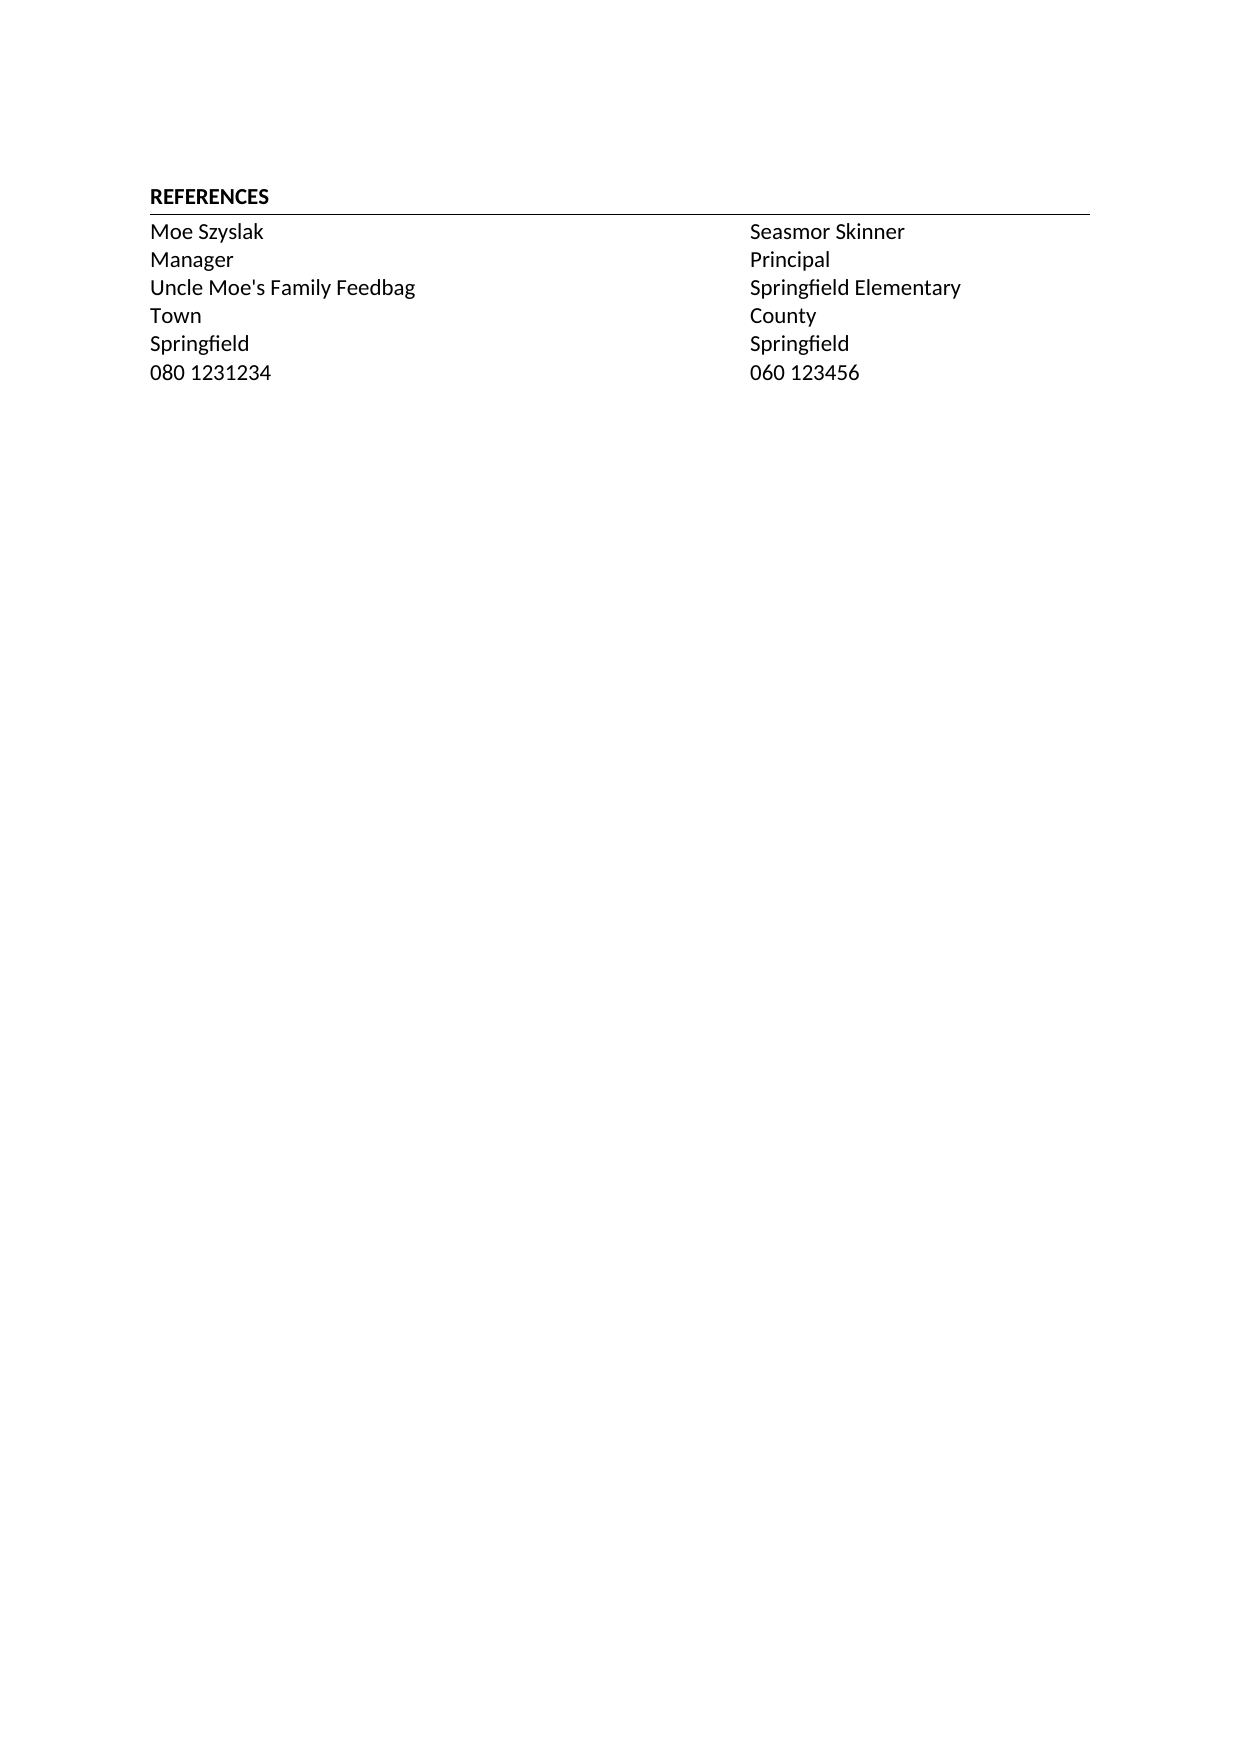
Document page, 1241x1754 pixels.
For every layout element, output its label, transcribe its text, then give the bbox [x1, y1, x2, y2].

text Springfield Springfield [150, 329, 1090, 358]
text Town County [150, 302, 1090, 329]
text REFERENCES [150, 182, 1090, 210]
text Moe Szyslak Seasmor Skinner [150, 215, 1090, 246]
text 080 1231234 060 123456 [150, 358, 1090, 386]
text Manager Principal [150, 246, 1090, 273]
text Uncle Moe's Family Feedbag Springfield Elementary [150, 273, 1090, 302]
